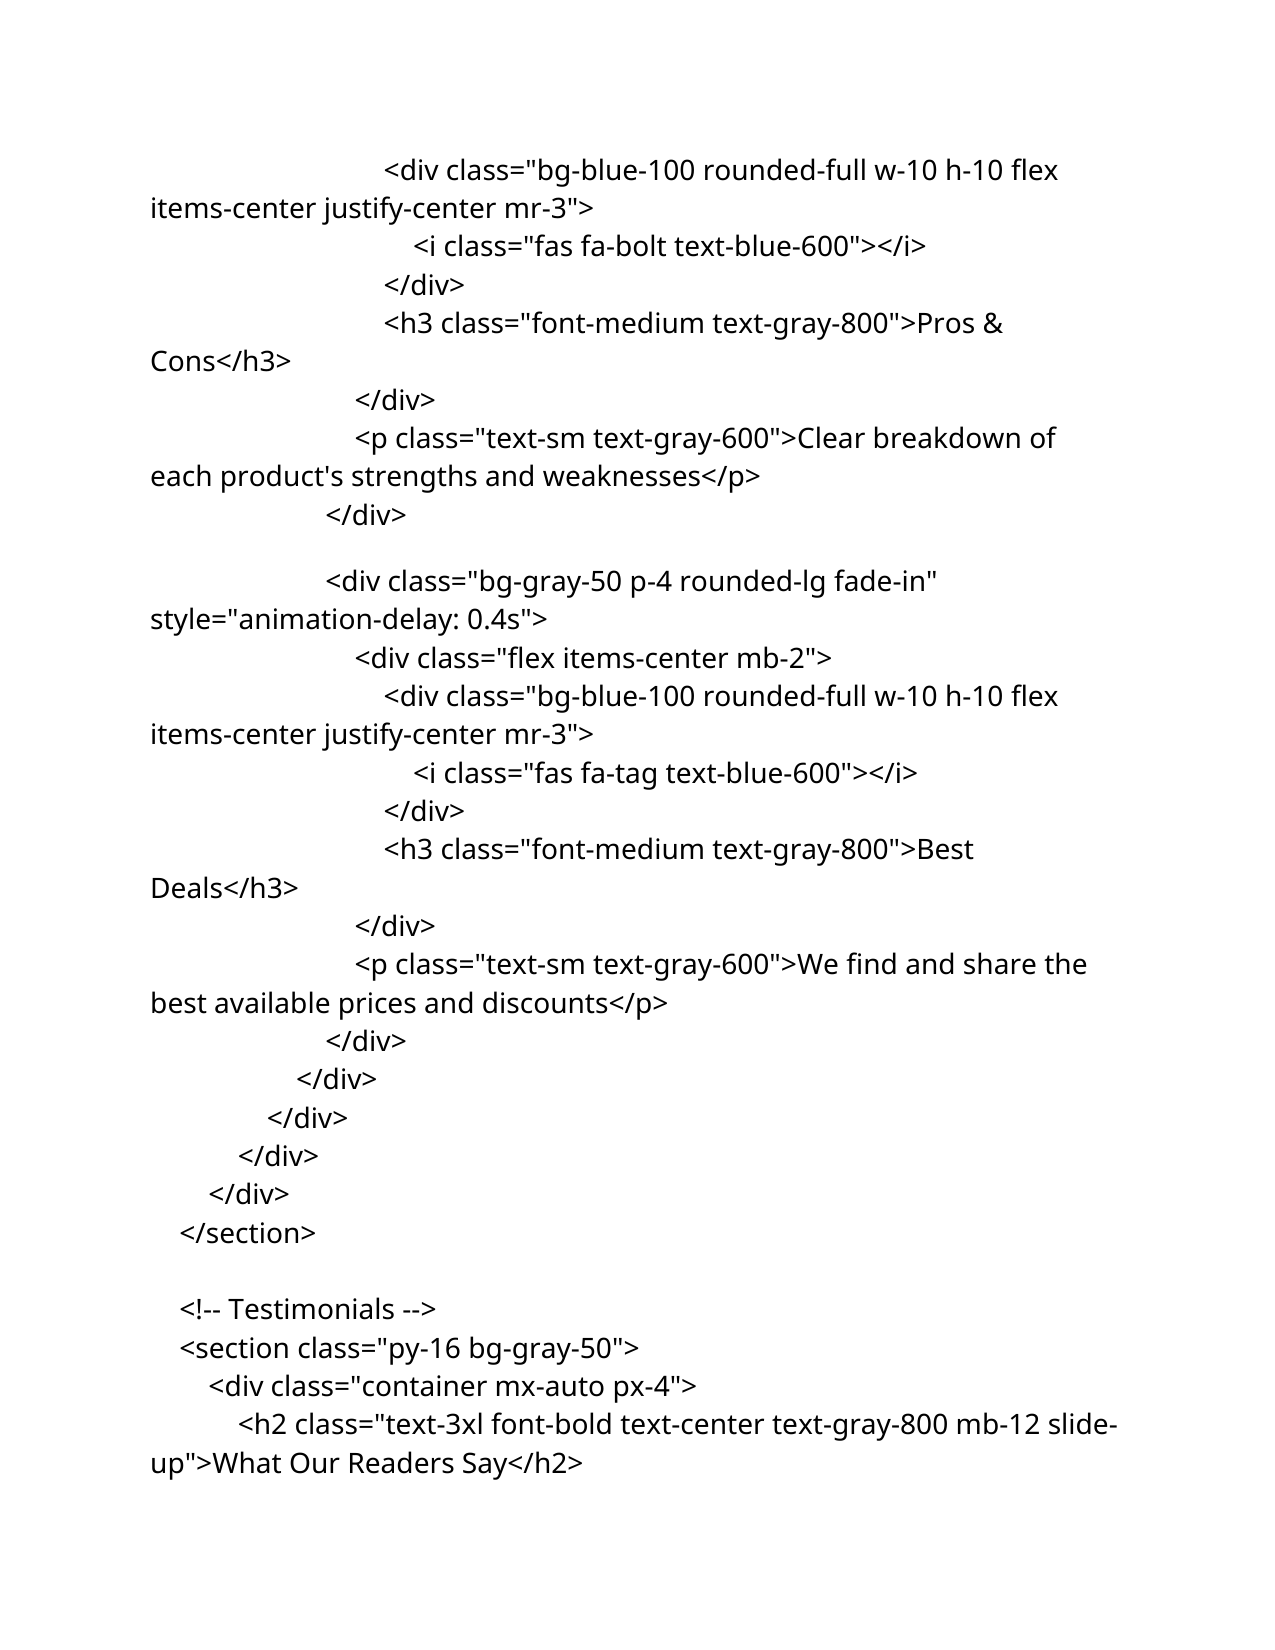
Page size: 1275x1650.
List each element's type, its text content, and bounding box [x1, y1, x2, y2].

text <section class="py-16 bg-gray-50"> [150, 1328, 1125, 1366]
text <div class="flex items-center mb-2"> [150, 638, 1125, 676]
text </section> [150, 1213, 1125, 1251]
text </div> [150, 791, 1125, 830]
text </div> [150, 1098, 1125, 1136]
text <div class="bg-blue-100 rounded-full w-10 h-10 flex items-center justify-center mr-3"> [150, 676, 1125, 753]
text <h3 class="font-medium text-gray-800">Pros & Cons</h3> [150, 303, 1125, 380]
text <!-- Testimonials --> [150, 1290, 1125, 1328]
text </div> [150, 1175, 1125, 1213]
text <p class="text-sm text-gray-600">Clear breakdown of each product's strengths and weaknesses</p> [150, 418, 1125, 495]
text <div class="bg-gray-50 p-4 rounded-lg fade-in" style="animation-delay: 0.4s"> [150, 561, 1125, 638]
text </div> [150, 380, 1125, 418]
text </div> [150, 1136, 1125, 1175]
text </div> [150, 1060, 1125, 1098]
text </div> [150, 495, 1125, 533]
text <h3 class="font-medium text-gray-800">Best Deals</h3> [150, 830, 1125, 906]
text <div class="bg-blue-100 rounded-full w-10 h-10 flex items-center justify-center mr-3"> [150, 150, 1125, 227]
text </div> [150, 265, 1125, 303]
text </div> [150, 1021, 1125, 1060]
text <p class="text-sm text-gray-600">We find and share the best available prices and discounts</p> [150, 945, 1125, 1021]
text <h2 class="text-3xl font-bold text-center text-gray-800 mb-12 slide-up">What Our Readers Say</h2> [150, 1405, 1125, 1481]
text <i class="fas fa-tag text-blue-600"></i> [150, 753, 1125, 791]
text </div> [150, 906, 1125, 945]
text <i class="fas fa-bolt text-blue-600"></i> [150, 227, 1125, 265]
text <div class="container mx-auto px-4"> [150, 1366, 1125, 1405]
